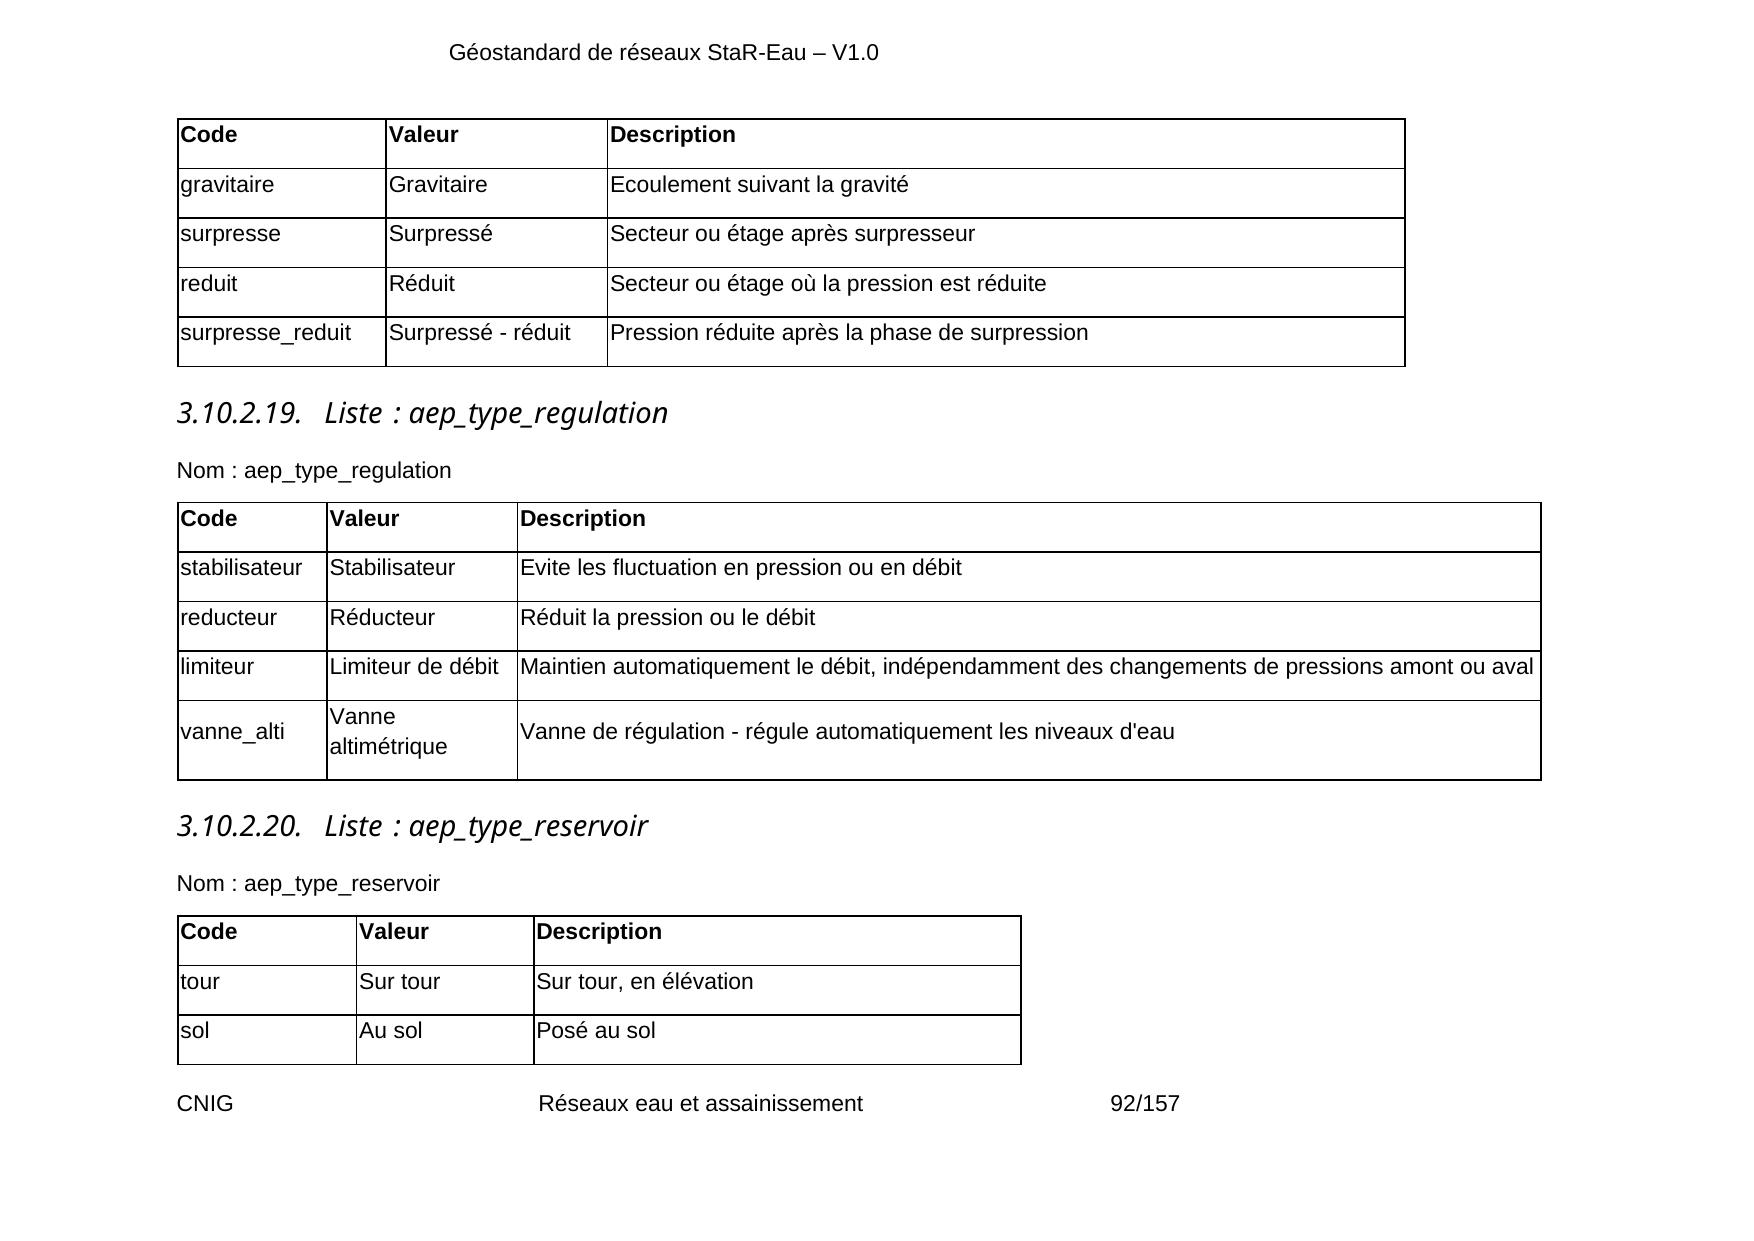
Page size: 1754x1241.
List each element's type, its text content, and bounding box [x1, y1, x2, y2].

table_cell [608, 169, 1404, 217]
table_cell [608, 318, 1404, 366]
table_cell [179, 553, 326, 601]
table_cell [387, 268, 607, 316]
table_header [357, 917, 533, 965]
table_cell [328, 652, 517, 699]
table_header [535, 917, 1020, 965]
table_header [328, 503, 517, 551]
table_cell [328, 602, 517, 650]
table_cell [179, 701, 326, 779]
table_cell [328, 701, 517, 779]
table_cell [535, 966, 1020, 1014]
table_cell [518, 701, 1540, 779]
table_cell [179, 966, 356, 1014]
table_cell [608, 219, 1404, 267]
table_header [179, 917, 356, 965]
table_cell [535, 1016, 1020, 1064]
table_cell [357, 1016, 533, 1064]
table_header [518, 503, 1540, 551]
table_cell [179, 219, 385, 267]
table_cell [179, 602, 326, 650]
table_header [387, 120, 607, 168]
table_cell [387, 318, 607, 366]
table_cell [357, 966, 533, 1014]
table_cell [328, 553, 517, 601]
subtitle Liste : aep_type_regulation [176, 392, 1636, 432]
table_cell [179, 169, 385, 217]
text Nom : aep_type_reservoir [176, 870, 1636, 897]
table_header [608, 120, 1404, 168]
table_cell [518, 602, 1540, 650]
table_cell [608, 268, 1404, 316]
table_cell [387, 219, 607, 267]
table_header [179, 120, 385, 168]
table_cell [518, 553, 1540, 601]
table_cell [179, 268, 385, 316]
text Nom : aep_type_regulation [176, 457, 1636, 483]
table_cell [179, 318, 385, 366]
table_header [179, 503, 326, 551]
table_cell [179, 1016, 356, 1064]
subtitle Liste : aep_type_reservoir [176, 806, 1636, 845]
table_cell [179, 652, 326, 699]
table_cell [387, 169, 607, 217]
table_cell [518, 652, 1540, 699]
